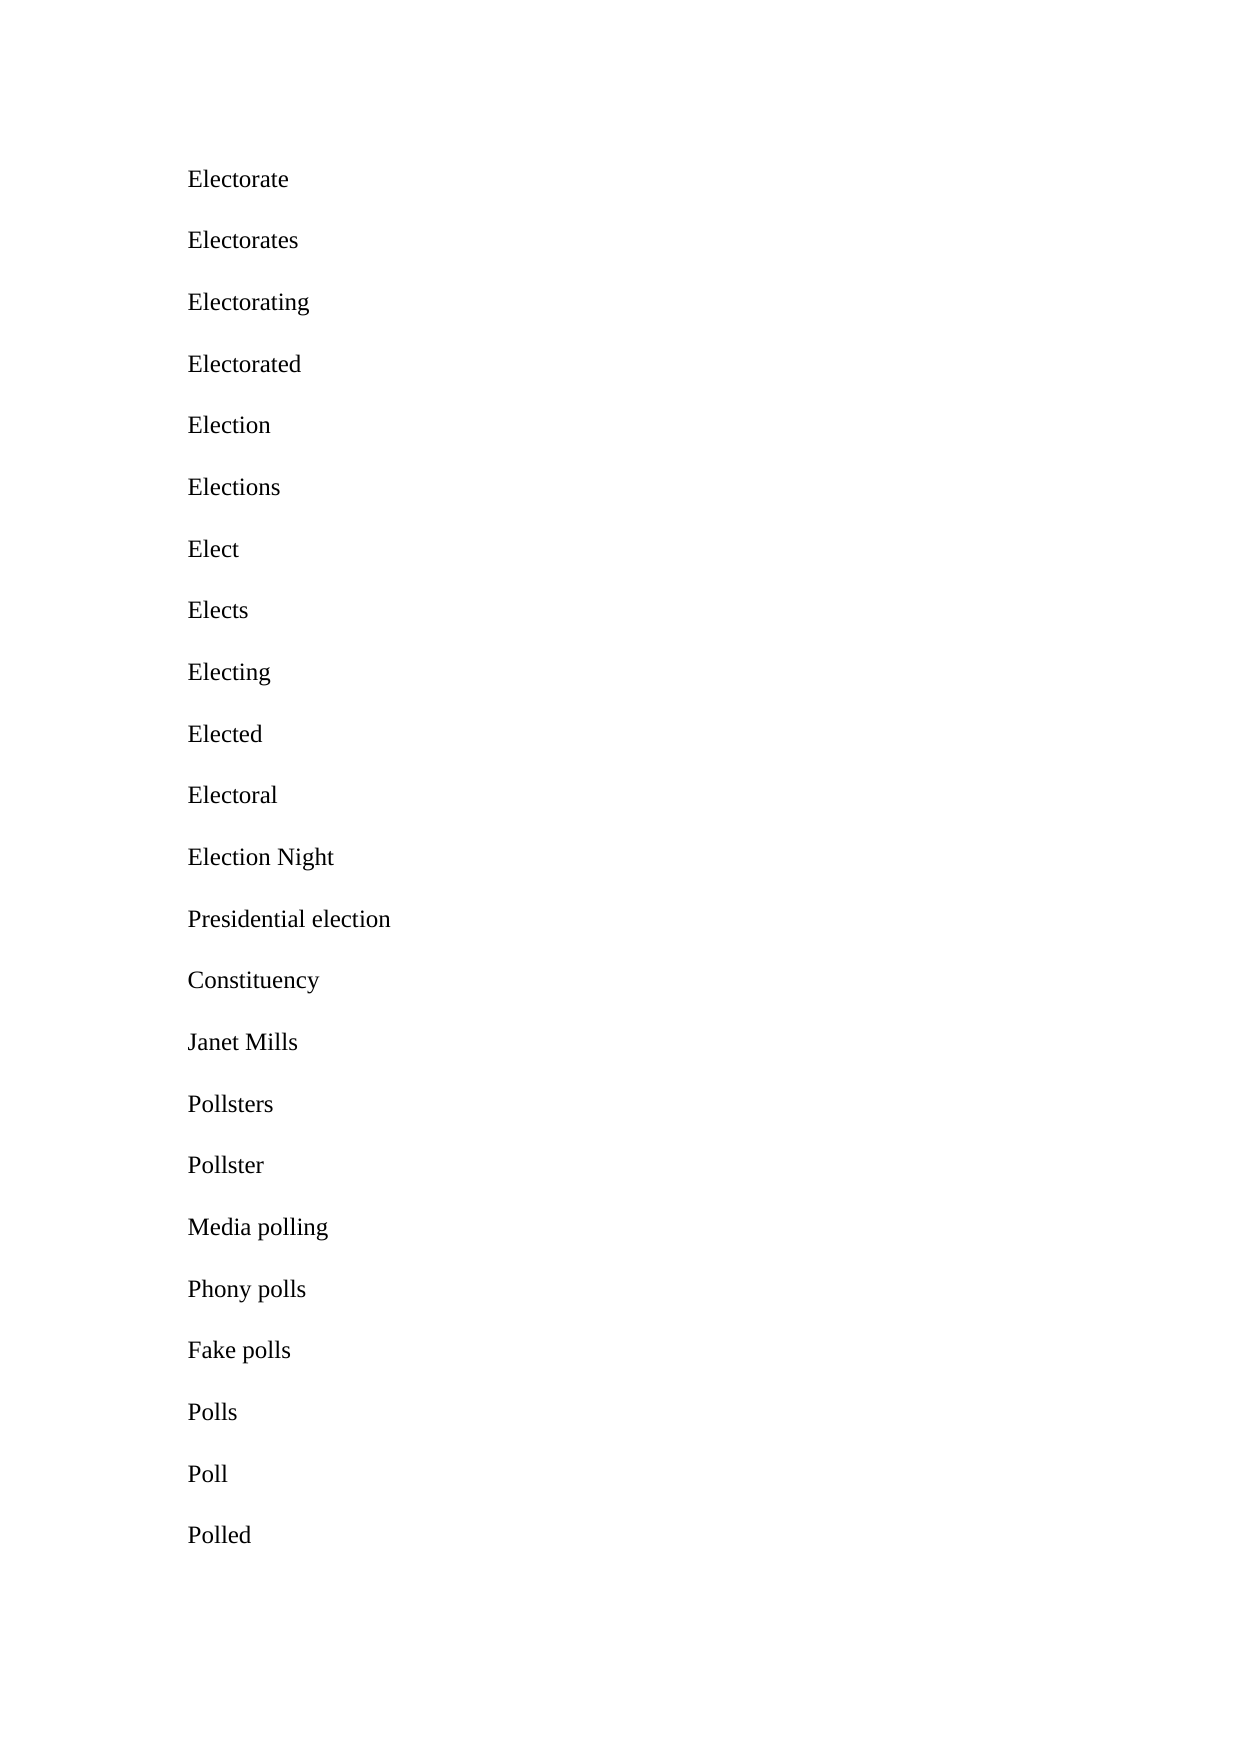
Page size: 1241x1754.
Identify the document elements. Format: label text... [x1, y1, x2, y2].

text Electorated [187, 347, 1053, 379]
text Pollsters [187, 1087, 1053, 1119]
text Polled [187, 1519, 1053, 1551]
text Elects [187, 594, 1053, 626]
text Fake polls [187, 1334, 1053, 1366]
text Poll [187, 1457, 1053, 1489]
text Electing [187, 655, 1053, 688]
text Presidential election [187, 902, 1053, 934]
text Polls [187, 1395, 1053, 1428]
text Elected [187, 717, 1053, 749]
text Elect [187, 532, 1053, 564]
text Elections [187, 470, 1053, 503]
text Electoral [187, 779, 1053, 811]
text Janet Mills [187, 1025, 1053, 1058]
text Electorating [187, 285, 1053, 318]
text Election [187, 409, 1053, 441]
text Election Night [187, 840, 1053, 873]
text Phony polls [187, 1272, 1053, 1304]
text Electorate [187, 162, 1053, 194]
text Media polling [187, 1210, 1053, 1243]
text Electorates [187, 224, 1053, 256]
text Pollster [187, 1149, 1053, 1181]
text Constituency [187, 964, 1053, 996]
